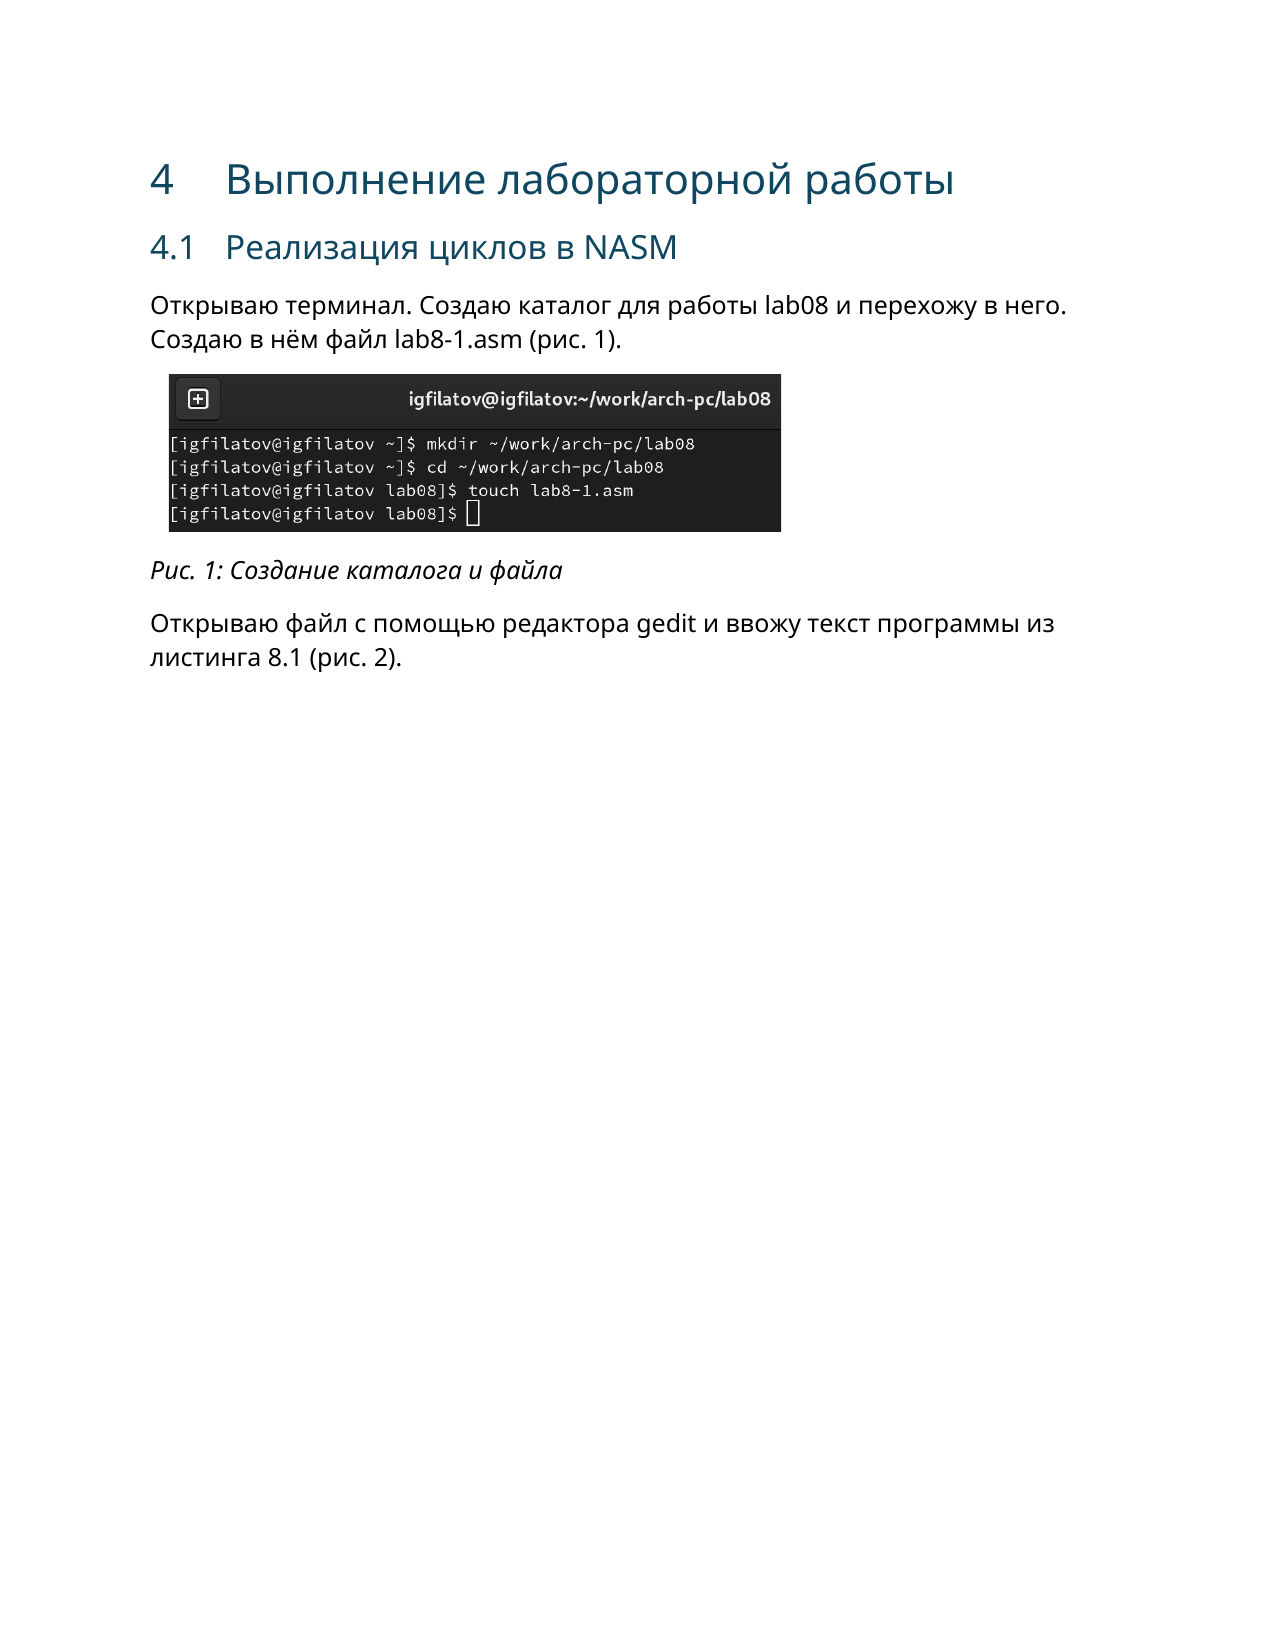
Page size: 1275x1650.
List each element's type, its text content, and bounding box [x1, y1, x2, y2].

subtitle 4.1 Реализация циклов в NASM [150, 223, 1125, 269]
subtitle 4 Выполнение лабораторной работы [150, 150, 1125, 207]
picture [168, 374, 782, 532]
text Открываю терминал. Создаю каталог для работы lab08 и перехожу в него. Создаю в нём файл lab8-1.asm (рис. 1). [150, 288, 1125, 356]
text Рис. 1: Создание каталога и файла [150, 552, 1125, 587]
text Открываю файл с помощью редактора gedit и ввожу текст программы из листинга 8.1 (рис. 2). [150, 605, 1125, 673]
